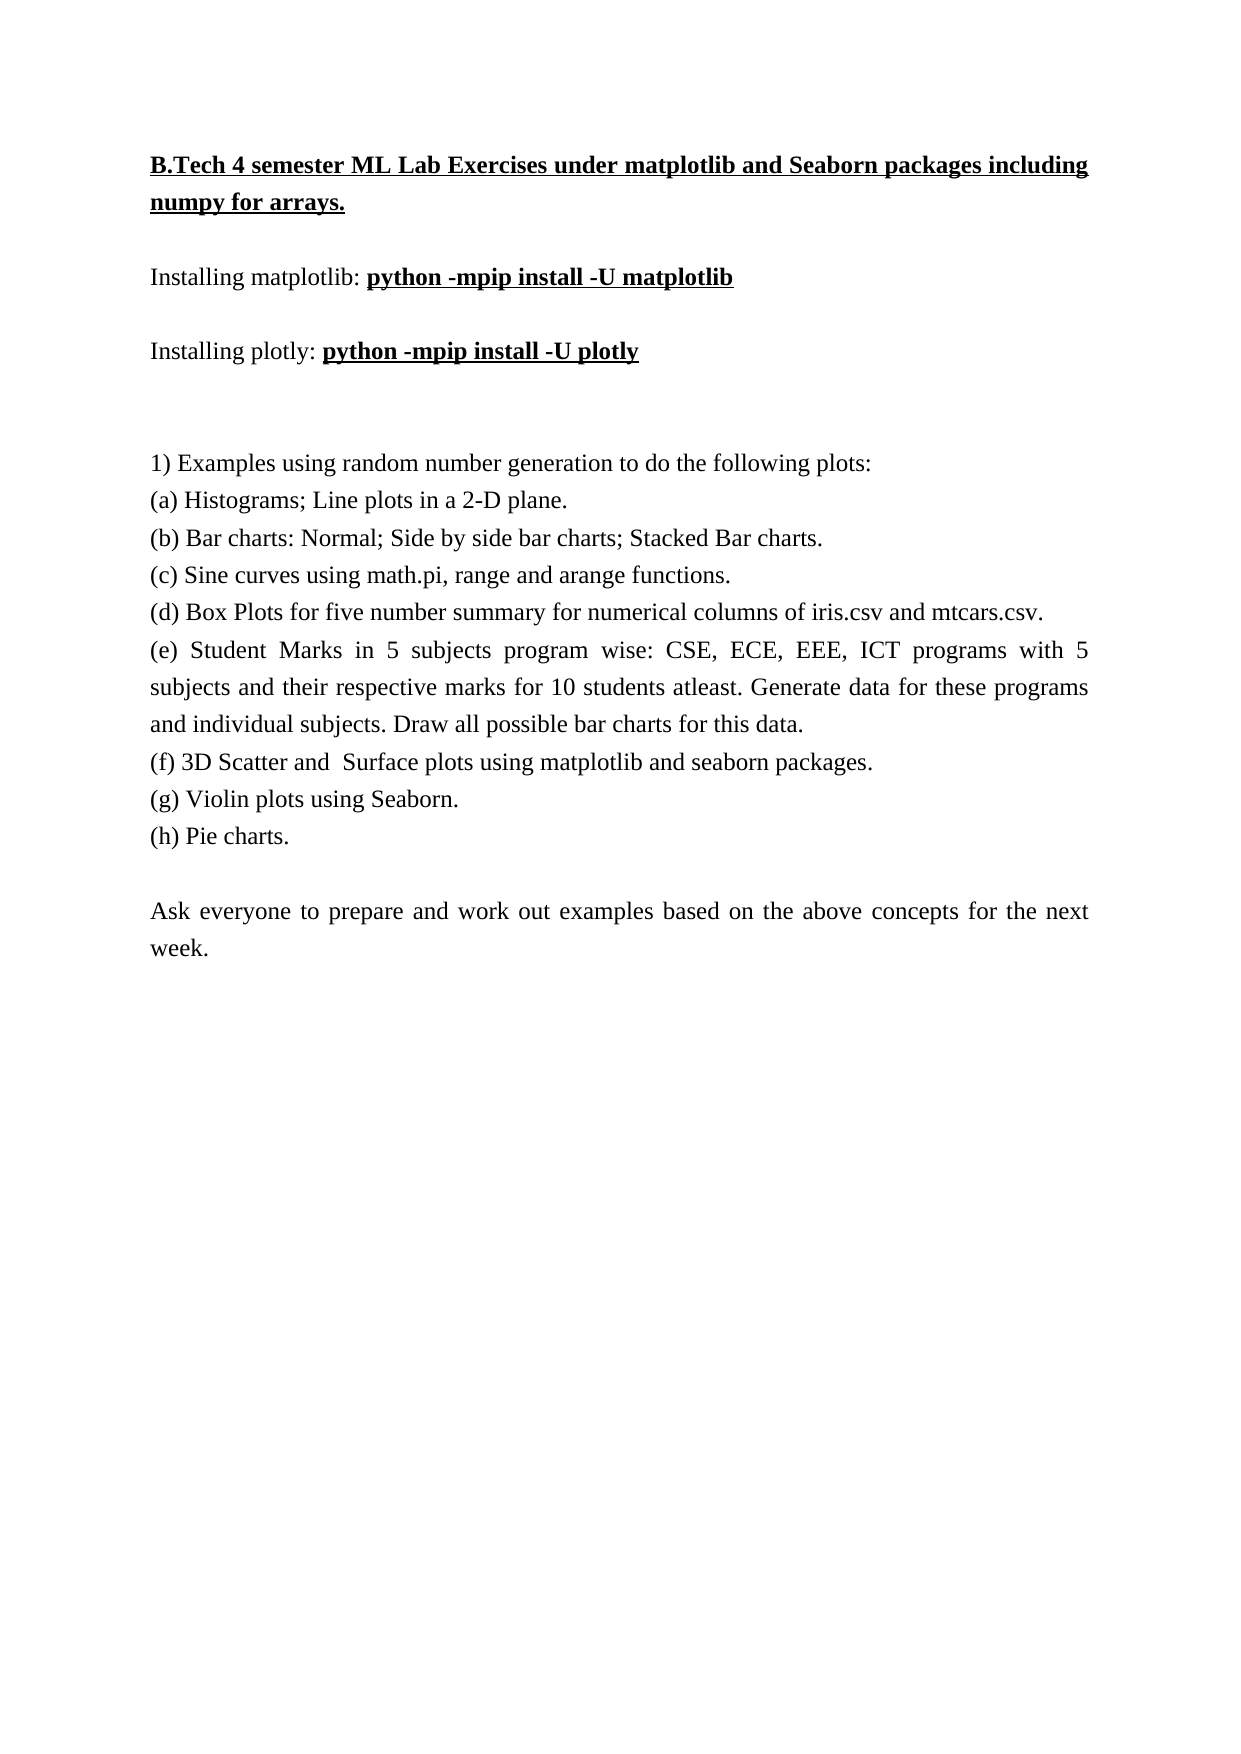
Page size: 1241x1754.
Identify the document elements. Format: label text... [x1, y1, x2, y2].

text (h) Pie charts. [150, 821, 1090, 850]
text 1) Examples using random number generation to do the following plots: [150, 448, 1090, 477]
text Installing matplotlib: python -mpip install -U matplotlib [150, 262, 1090, 291]
text (d) Box Plots for five number summary for numerical columns of iris.csv and mtcars.csv. [150, 597, 1090, 626]
text (b) Bar charts: Normal; Side by side bar charts; Stacked Bar charts. [150, 523, 1090, 552]
text Ask everyone to prepare and work out examples based on the above concepts for the next week. [150, 896, 1090, 962]
text (a) Histograms; Line plots in a 2-D plane. [150, 486, 1090, 514]
text B.Tech 4 semester ML Lab Exercises under matplotlib and Seaborn packages including numpy for arrays. [150, 150, 1090, 216]
text Installing plotly: python -mpip install -U plotly [150, 336, 1090, 365]
text (f) 3D Scatter and Surface plots using matplotlib and seaborn packages. [150, 747, 1090, 775]
text (c) Sine curves using math.pi, range and arange functions. [150, 560, 1090, 589]
text (g) Violin plots using Seaborn. [150, 784, 1090, 813]
text (e) Student Marks in 5 subjects program wise: CSE, ECE, EEE, ICT programs with 5 subjects and their respective marks for 10 students atleast. Generate data for these programs and individual subjects. Draw all possible bar charts for this data. [150, 635, 1090, 738]
